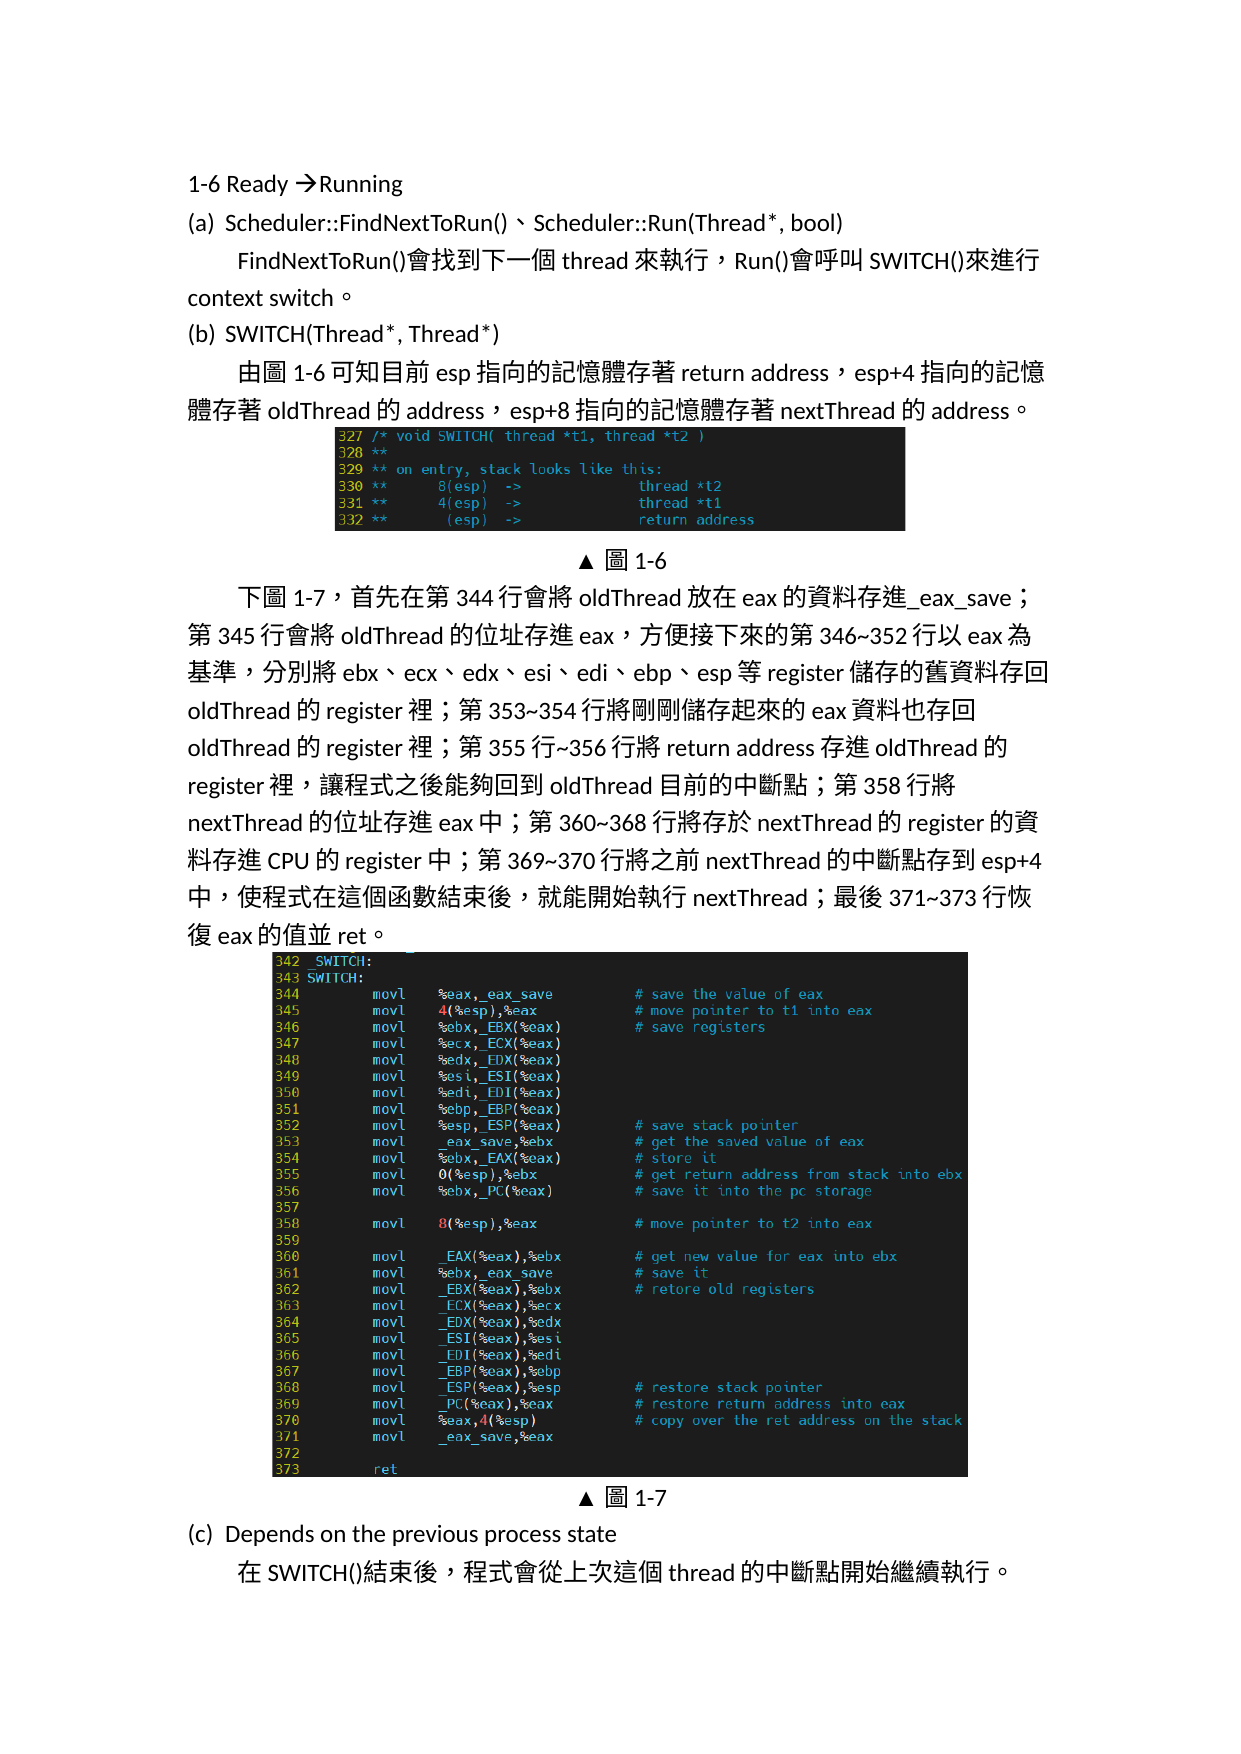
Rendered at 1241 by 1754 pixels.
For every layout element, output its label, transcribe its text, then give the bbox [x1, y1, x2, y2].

picture [272, 952, 968, 1477]
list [187, 202, 1053, 239]
text ▲ 圖1-7 [187, 1477, 1053, 1514]
list Depends on the previous process state [187, 1514, 1053, 1552]
text 在SWITCH()結束後，程式會從上次這個thread的中斷點開始繼續執行。 [187, 1552, 1053, 1589]
list SWITCH(Thread*, Thread*) [187, 314, 1053, 352]
list Ready Running [187, 164, 1053, 202]
text 下圖1-7，首先在第344行會將oldThread放在eax的資料存進_eax_save；第345行會將oldThread的位址存進eax，方便接下來的第346~352行以eax為基準，分別將ebx、ecx、edx、esi、edi、ebp、esp等register儲存的舊資料存回oldThread的register裡；第353~354行將剛剛儲存起來的eax資料也存回oldThread的register裡；第355行~356行將return address存進oldThread的register裡，讓程式之後能夠回到oldThread目前的中斷點；第358行將nextThread的位址存進eax中；第360~368行將存於nextThread的register的資料存進CPU的register中；第369~370行將之前nextThread的中斷點存到esp+4中，使程式在這個函數結束後，就能開始執行nextThread；最後371~373行恢復eax的值並ret。 [187, 577, 1053, 952]
text ▲ 圖1-6 [187, 539, 1053, 577]
text FindNextToRun()會找到下一個thread來執行，Run()會呼叫SWITCH()來進行context switch。 [187, 239, 1053, 314]
text 由圖1-6可知目前esp指向的記憶體存著return address，esp+4指向的記憶體存著oldThread的address，esp+8指向的記憶體存著nextThread的address。 [187, 352, 1053, 427]
picture [334, 427, 906, 531]
